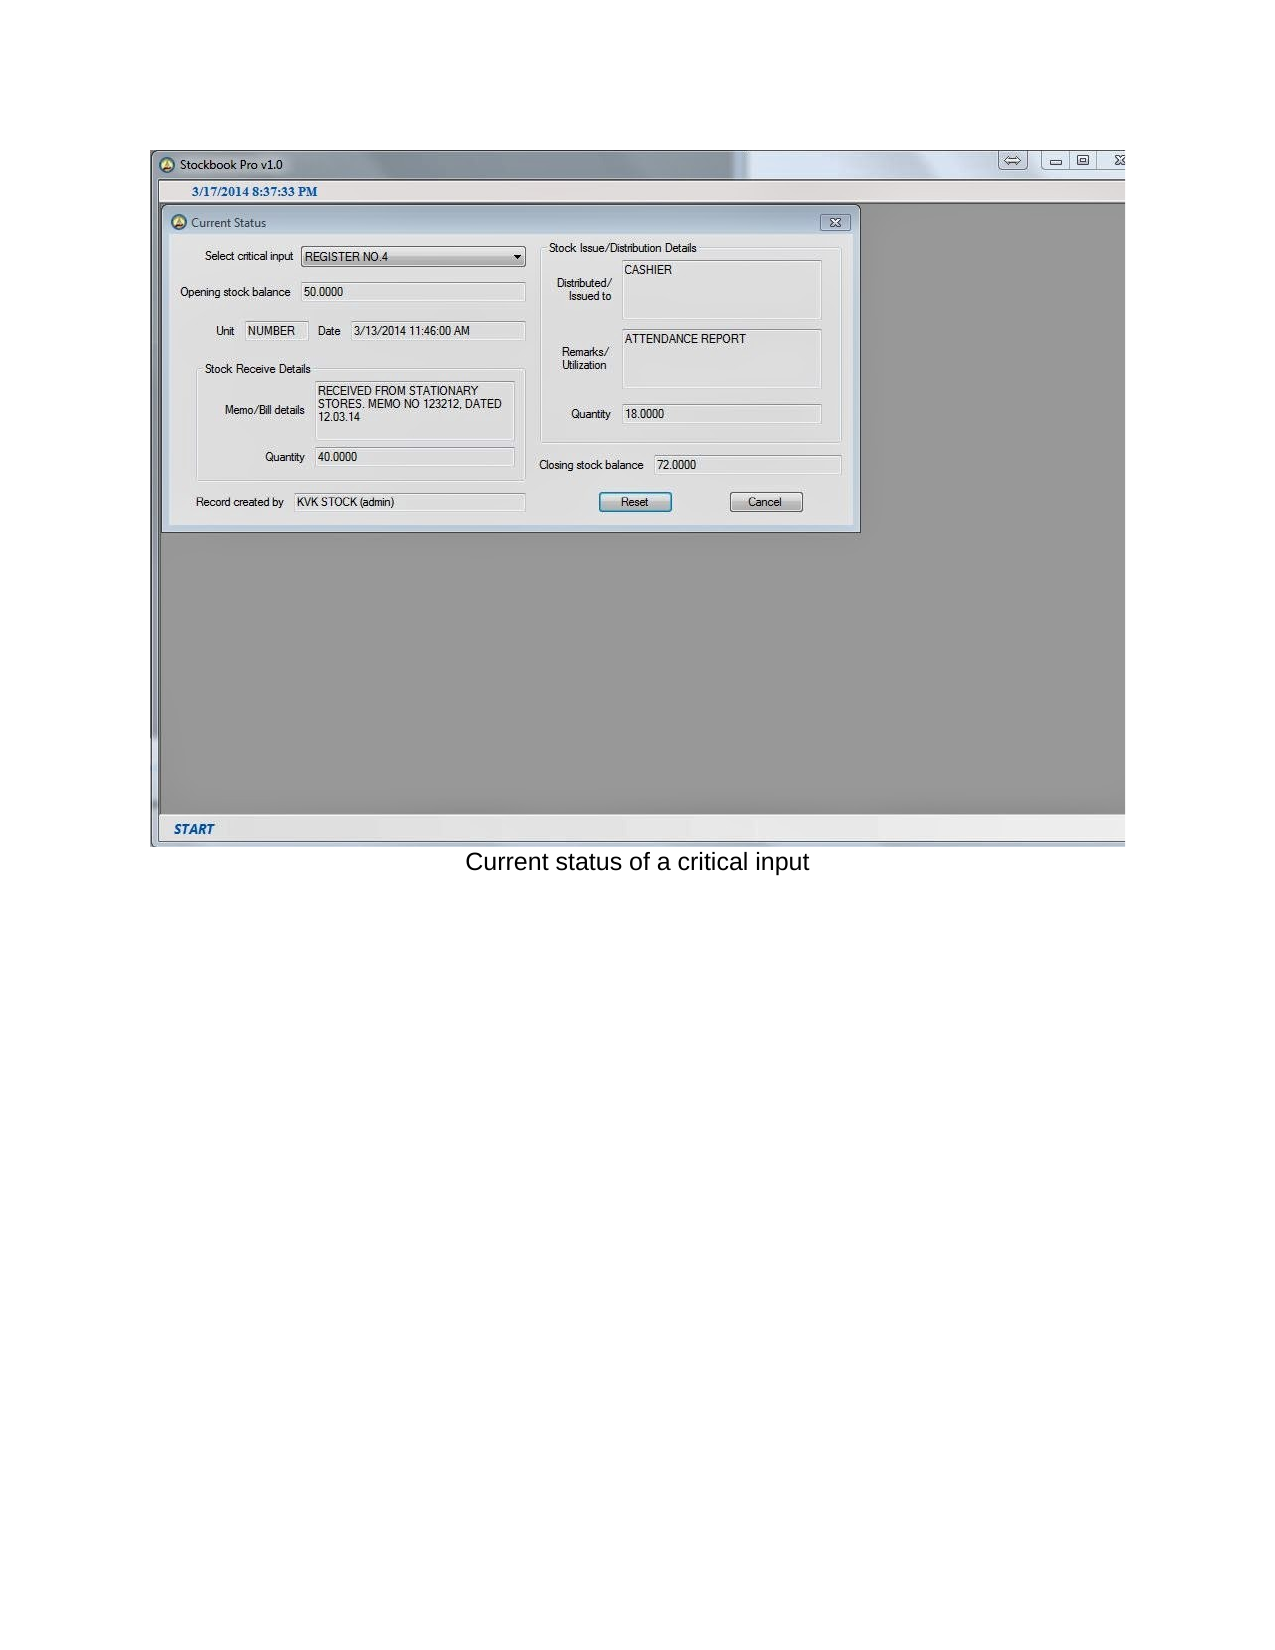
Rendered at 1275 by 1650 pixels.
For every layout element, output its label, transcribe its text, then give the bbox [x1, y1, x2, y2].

picture [150, 150, 1125, 847]
table_cell Current status of a critical input [150, 847, 1125, 876]
